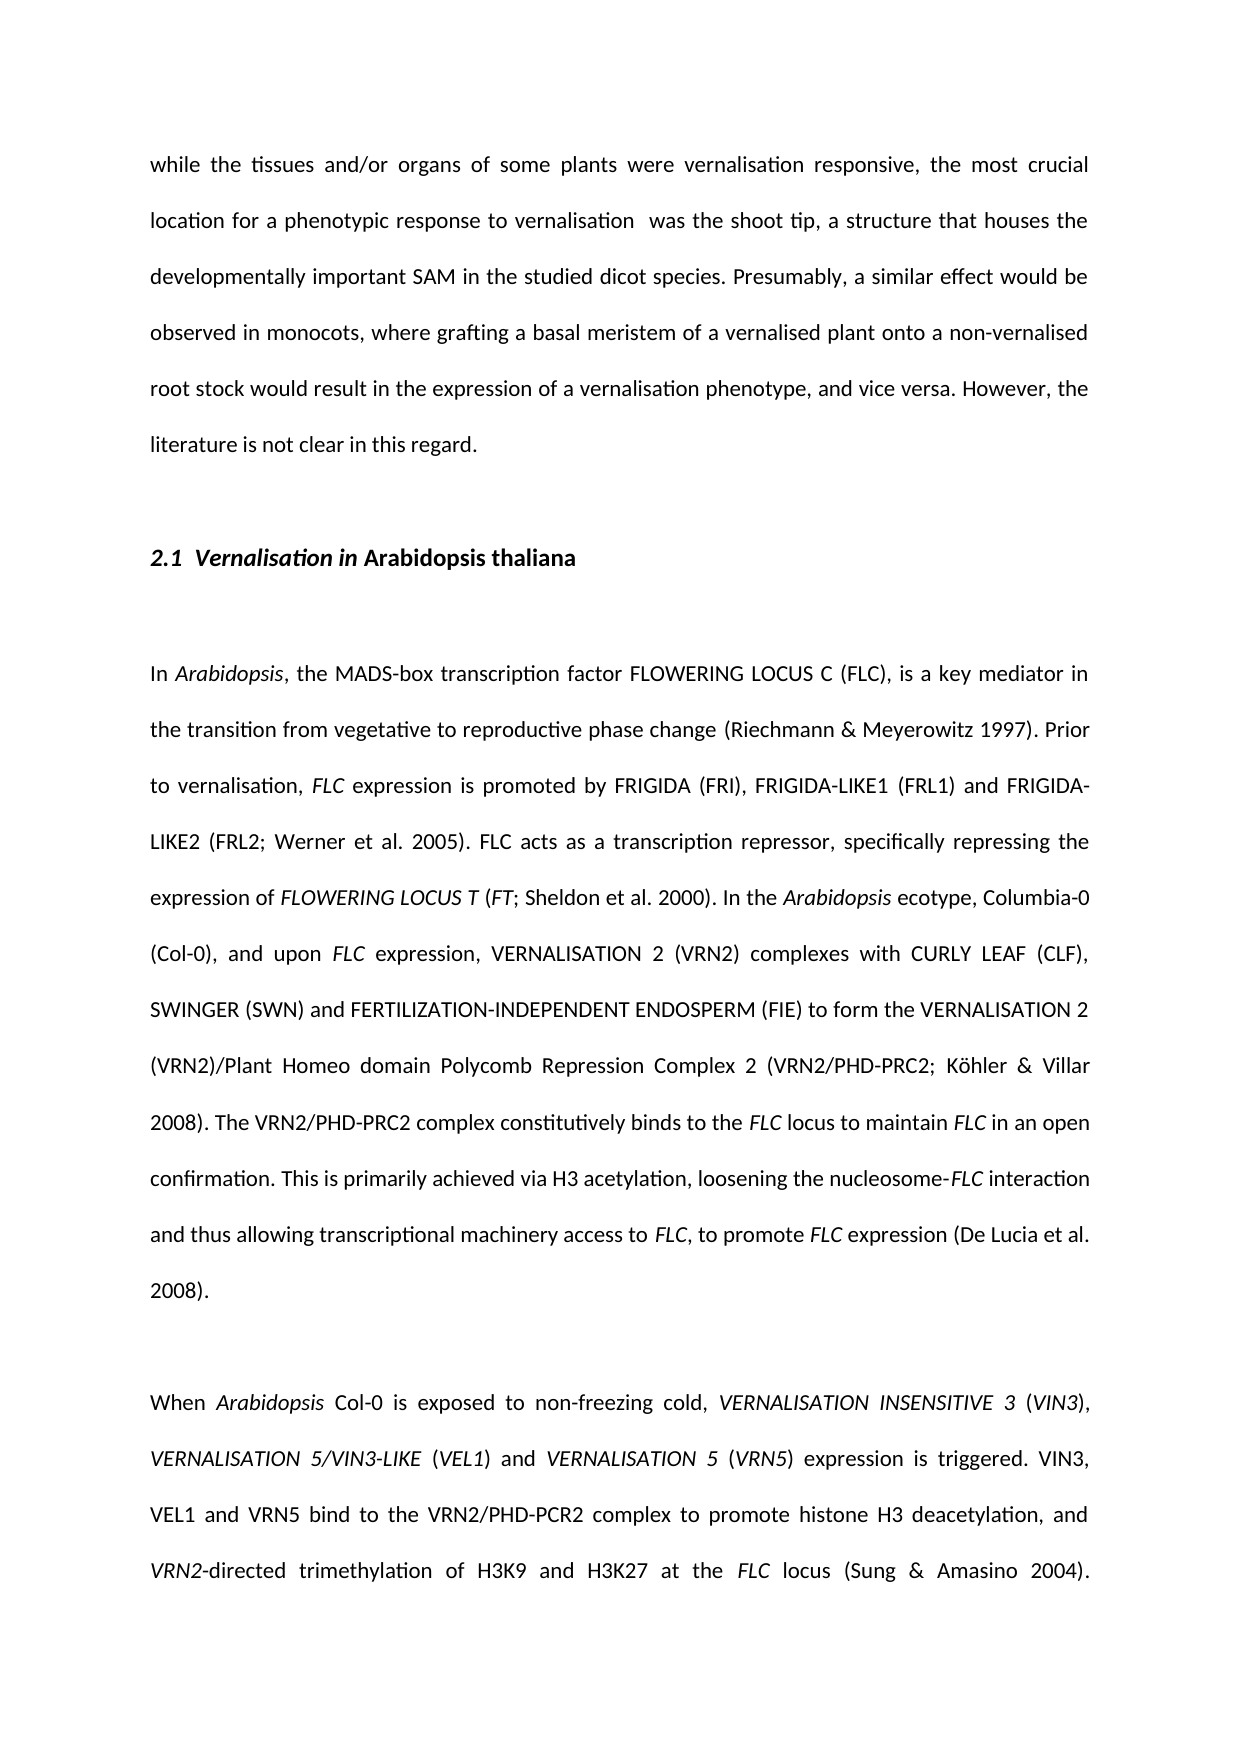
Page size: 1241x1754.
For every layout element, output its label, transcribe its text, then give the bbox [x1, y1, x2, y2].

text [150, 1388, 1090, 1584]
text In Arabidopsis, the MADS-box transcription factor FLOWERING LOCUS C (FLC), is a key mediator in the transition from vegetative to reproductive phase change (Riechmann & Meyerowitz 1997). Prior to vernalisation, FLC expression is promoted by FRIGIDA (FRI), FRIGIDA-LIKE1 (FRL1) and FRIGIDA-LIKE2 (FRL2; Werner et al. 2005). FLC acts as a transcription repressor, specifically repressing the expression of FLOWERING LOCUS T (FT; Sheldon et al. 2000). In the Arabidopsis ecotype, Columbia-0 (Col-0), and upon FLC expression, VERNALISATION 2 (VRN2) complexes with CURLY LEAF (CLF), SWINGER (SWN) and FERTILIZATION-INDEPENDENT ENDOSPERM (FIE) to form the VERNALISATION 2 (VRN2)/Plant Homeo domain Polycomb Repression Complex 2 (VRN2/PHD-PRC2; Köhler & Villar 2008). The VRN2/PHD-PRC2 complex constitutively binds to the FLC locus to maintain FLC in an open confirmation. This is primarily achieved via H3 acetylation, loosening the nucleosome-FLC interaction and thus allowing transcriptional machinery access to FLC, to promote FLC expression (De Lucia et al. 2008). [150, 659, 1090, 1304]
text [150, 150, 1090, 458]
text 2.1 Vernalisation in Arabidopsis thaliana [150, 542, 1090, 573]
